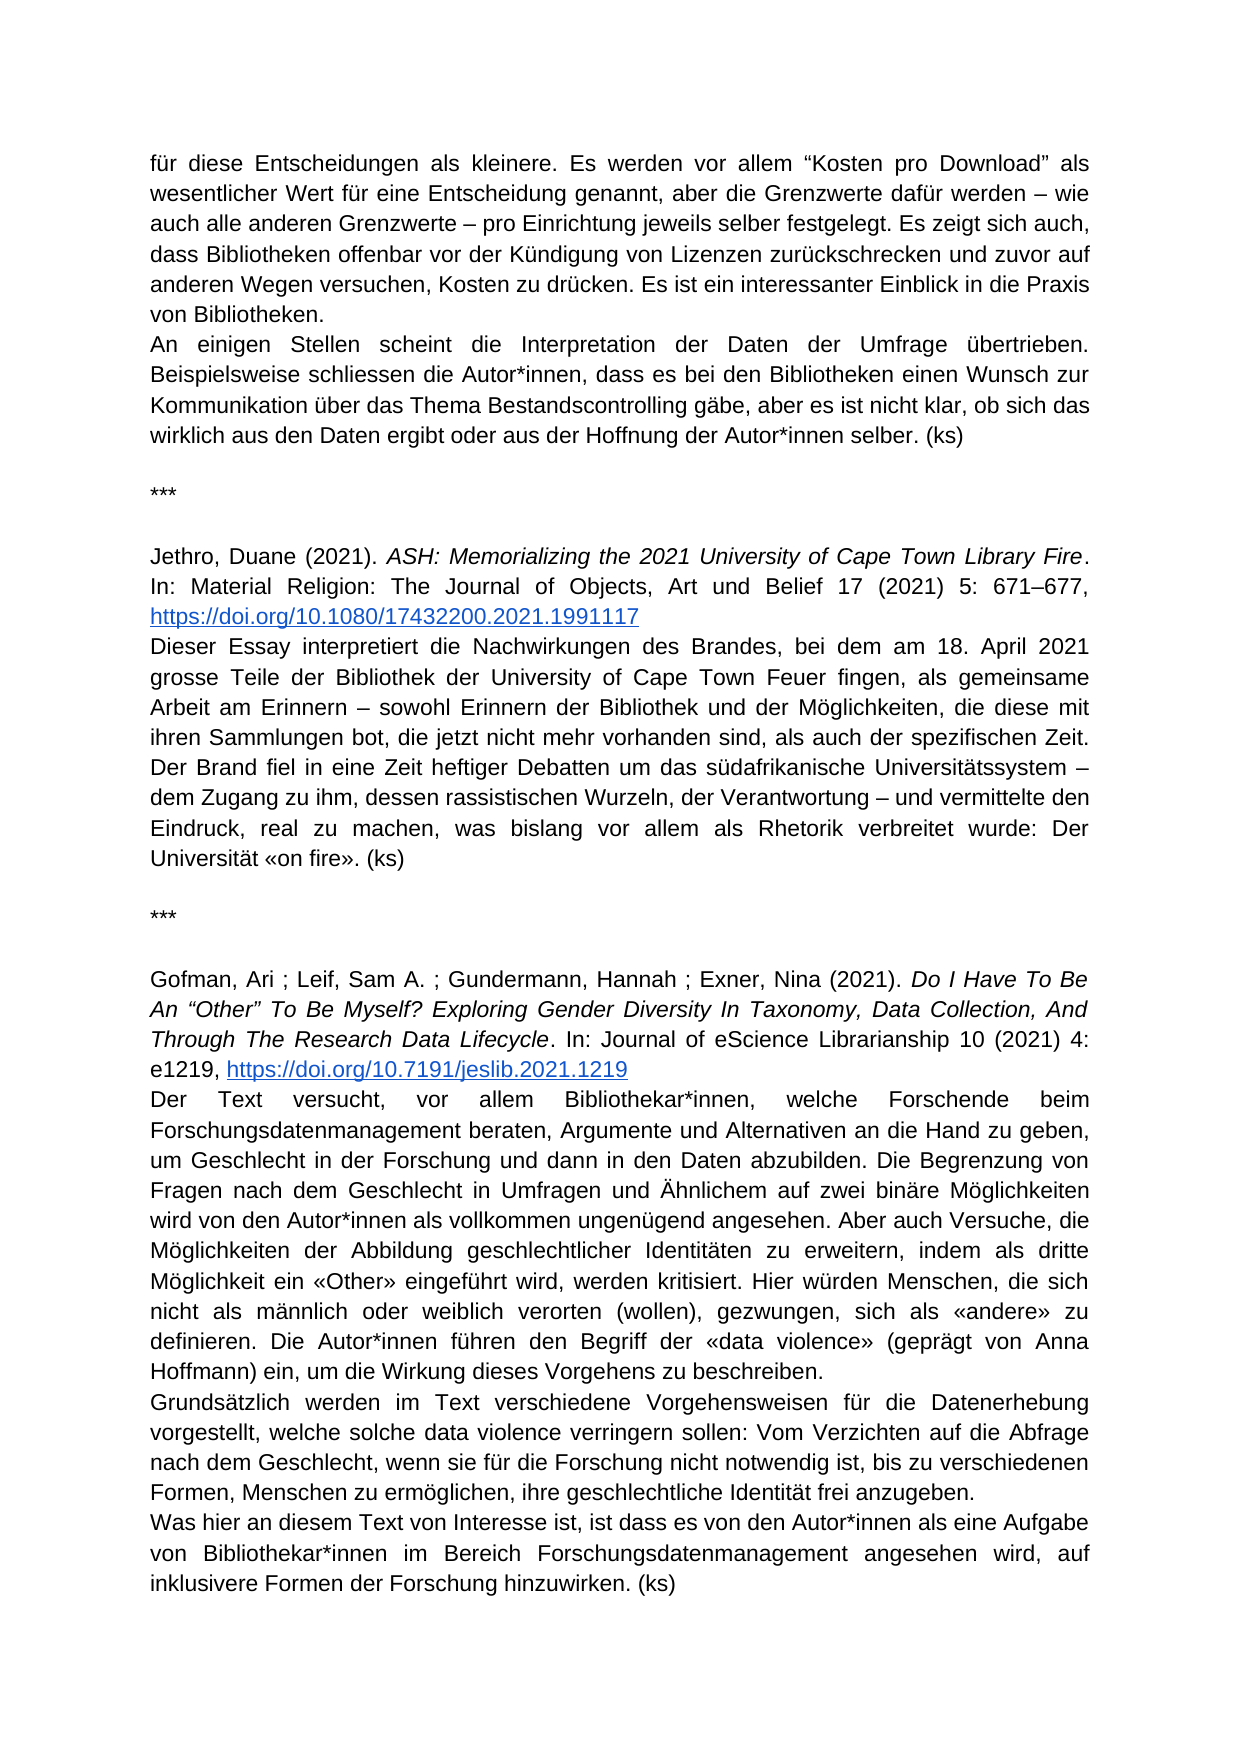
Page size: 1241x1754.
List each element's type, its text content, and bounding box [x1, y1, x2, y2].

text *** [150, 482, 1090, 509]
text Grundsätzlich werden im Text verschiedene Vorgehensweisen für die Datenerhebung vorgestellt, welche solche data violence verringern sollen: Vom Verzichten auf die Abfrage nach dem Geschlecht, wenn sie für die Forschung nicht notwendig ist, bis zu verschiedenen Formen, Menschen zu ermöglichen, ihre geschlechtliche Identität frei anzugeben. [150, 1388, 1090, 1506]
text Gofman, Ari ; Leif, Sam A. ; Gundermann, Hannah ; Exner, Nina (2021). Do I Have To Be An “Other” To Be Myself? Exploring Gender Diversity In Taxonomy, Data Collection, And Through The Research Data Lifecycle. In: Journal of eScience Librarianship 10 (2021) 4: e1219, https://doi.org/10.7191/jeslib.2021.1219 [150, 966, 1090, 1083]
text Der Text versucht, vor allem Bibliothekar*innen, welche Forschende beim Forschungsdatenmanagement beraten, Argumente und Alternativen an die Hand zu geben, um Geschlecht in der Forschung und dann in den Daten abzubilden. Die Begrenzung von Fragen nach dem Geschlecht in Umfragen und Ähnlichem auf zwei binäre Möglichkeiten wird von den Autor*innen als vollkommen ungenügend angesehen. Aber auch Versuche, die Möglichkeiten der Abbildung geschlechtlicher Identitäten zu erweitern, indem als dritte Möglichkeit ein «Other» eingeführt wird, werden kritisiert. Hier würden Menschen, die sich nicht als männlich oder weiblich verorten (wollen), gezwungen, sich als «andere» zu definieren. Die Autor*innen führen den Begriff der «data violence» (geprägt von Anna Hoffmann) ein, um die Wirkung dieses Vorgehens zu beschreiben. [150, 1086, 1090, 1385]
text Jethro, Duane (2021). ASH: Memorializing the 2021 University of Cape Town Library Fire. In: Material Religion: The Journal of Objects, Art und Belief 17 (2021) 5: 671–677, https://doi.org/10.1080/17432200.2021.1991117 [150, 543, 1090, 629]
text Was hier an diesem Text von Interesse ist, ist dass es von den Autor*innen als eine Aufgabe von Bibliothekar*innen im Bereich Forschungsdatenmanagement angesehen wird, auf inklusivere Formen der Forschung hinzuwirken. (ks) [150, 1509, 1090, 1596]
text Dieser Essay interpretiert die Nachwirkungen des Brandes, bei dem am 18. April 2021 grosse Teile der Bibliothek der University of Cape Town Feuer fingen, als gemeinsame Arbeit am Erinnern – sowohl Erinnern der Bibliothek und der Möglichkeiten, die diese mit ihren Sammlungen bot, die jetzt nicht mehr vorhanden sind, als auch der spezifischen Zeit. Der Brand fiel in eine Zeit heftiger Debatten um das südafrikanische Universitätssystem – dem Zugang zu ihm, dessen rassistischen Wurzeln, der Verantwortung – und vermittelte den Eindruck, real zu machen, was bislang vor allem als Rhetorik verbreitet wurde: Der Universität «on fire». (ks) [150, 633, 1090, 871]
text An einigen Stellen scheint die Interpretation der Daten der Umfrage übertrieben. Beispielsweise schliessen die Autor*innen, dass es bei den Bibliotheken einen Wunsch zur Kommunikation über das Thema Bestandscontrolling gäbe, aber es ist nicht klar, ob sich das wirklich aus den Daten ergibt oder aus der Hoffnung der Autor*innen selber. (ks) [150, 331, 1090, 448]
text *** [150, 905, 1090, 932]
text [150, 150, 1090, 327]
